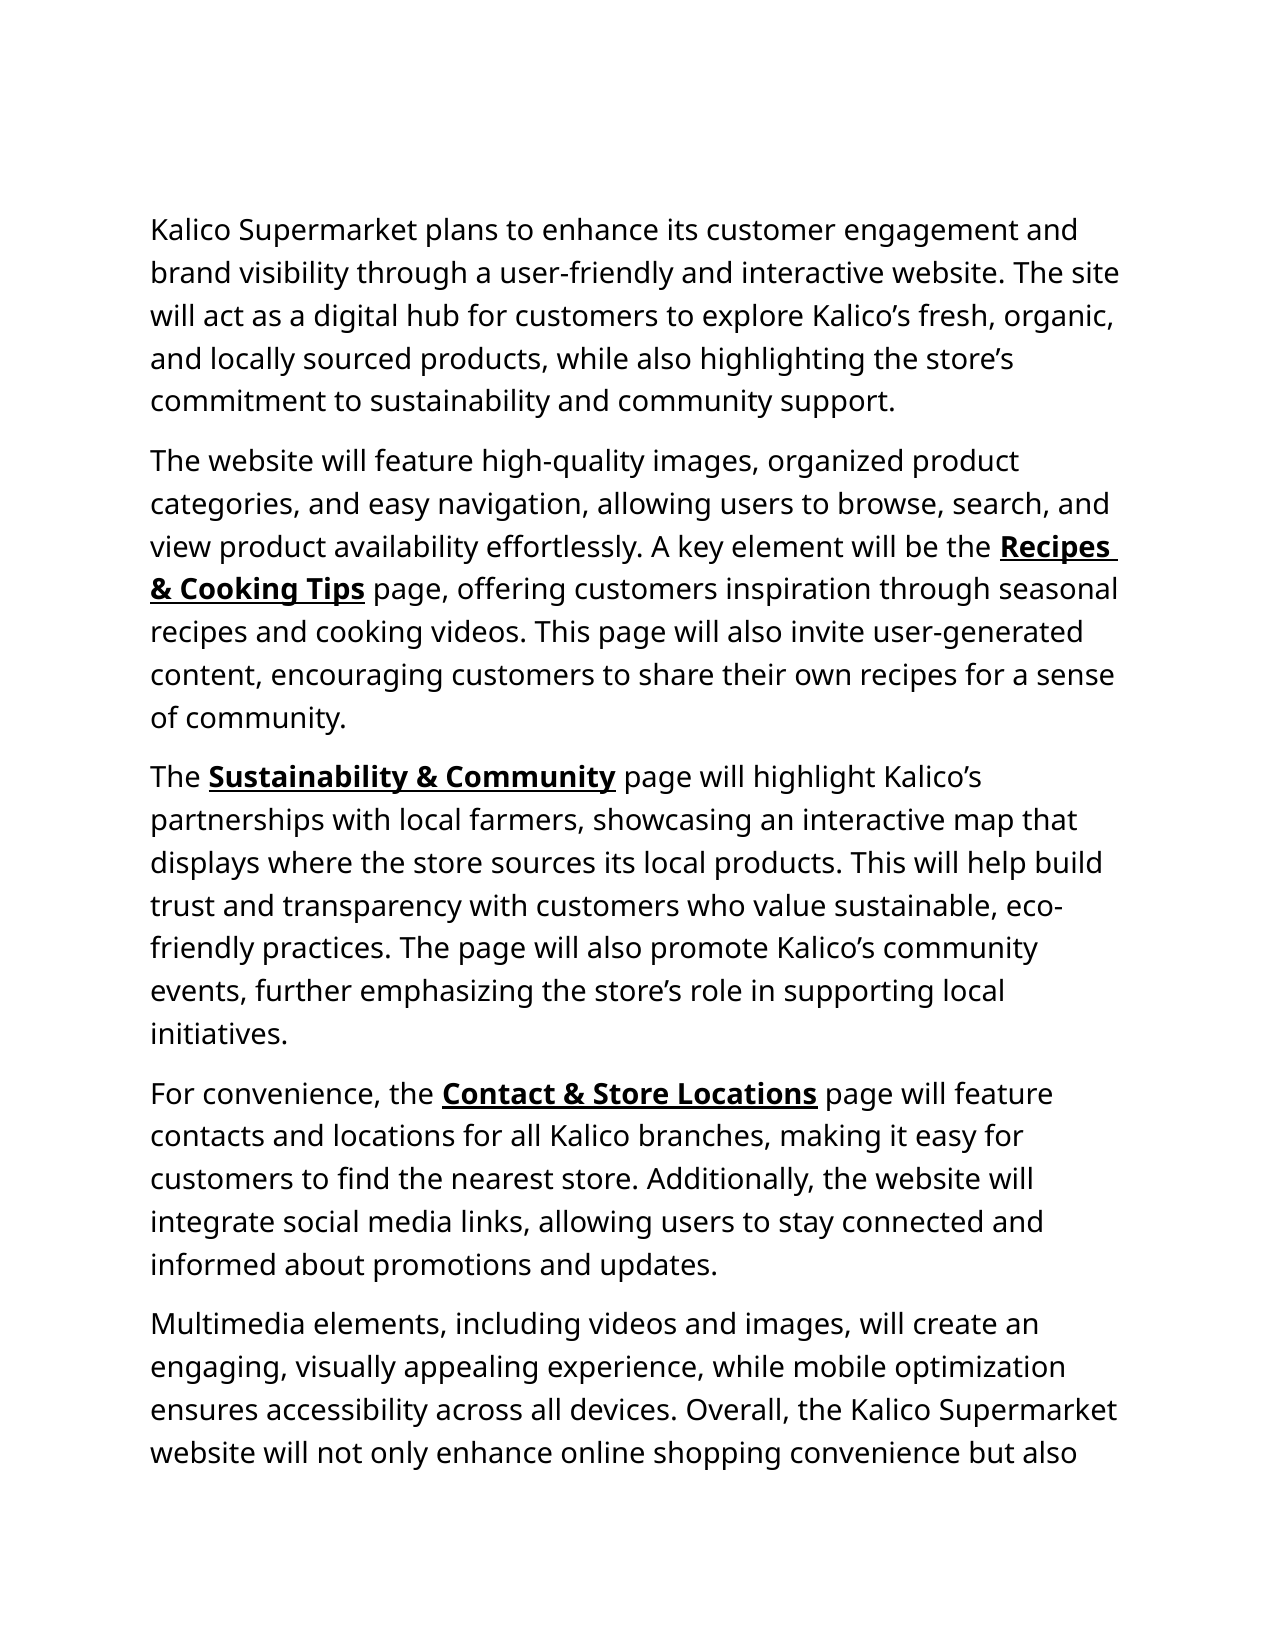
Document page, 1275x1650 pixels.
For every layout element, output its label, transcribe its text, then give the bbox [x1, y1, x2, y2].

text The Sustainability & Community page will highlight Kalico’s partnerships with local farmers, showcasing an interactive map that displays where the store sources its local products. This will help build trust and transparency with customers who value sustainable, eco-friendly practices. The page will also promote Kalico’s community events, further emphasizing the store’s role in supporting local initiatives. [150, 757, 1125, 1053]
text The website will feature high-quality images, organized product categories, and easy navigation, allowing users to browse, search, and view product availability effortlessly. A key element will be the Recipes & Cooking Tips page, offering customers inspiration through seasonal recipes and cooking videos. This page will also invite user-generated content, encouraging customers to share their own recipes for a sense of community. [150, 440, 1125, 737]
text For convenience, the Contact & Store Locations page will feature contacts and locations for all Kalico branches, making it easy for customers to find the nearest store. Additionally, the website will integrate social media links, allowing users to stay connected and informed about promotions and updates. [150, 1073, 1125, 1284]
text Kalico Supermarket plans to enhance its customer engagement and brand visibility through a user-friendly and interactive website. The site will act as a digital hub for customers to explore Kalico’s fresh, organic, and locally sourced products, while also highlighting the store’s commitment to sustainability and community support. [150, 209, 1125, 420]
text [150, 1304, 1125, 1472]
